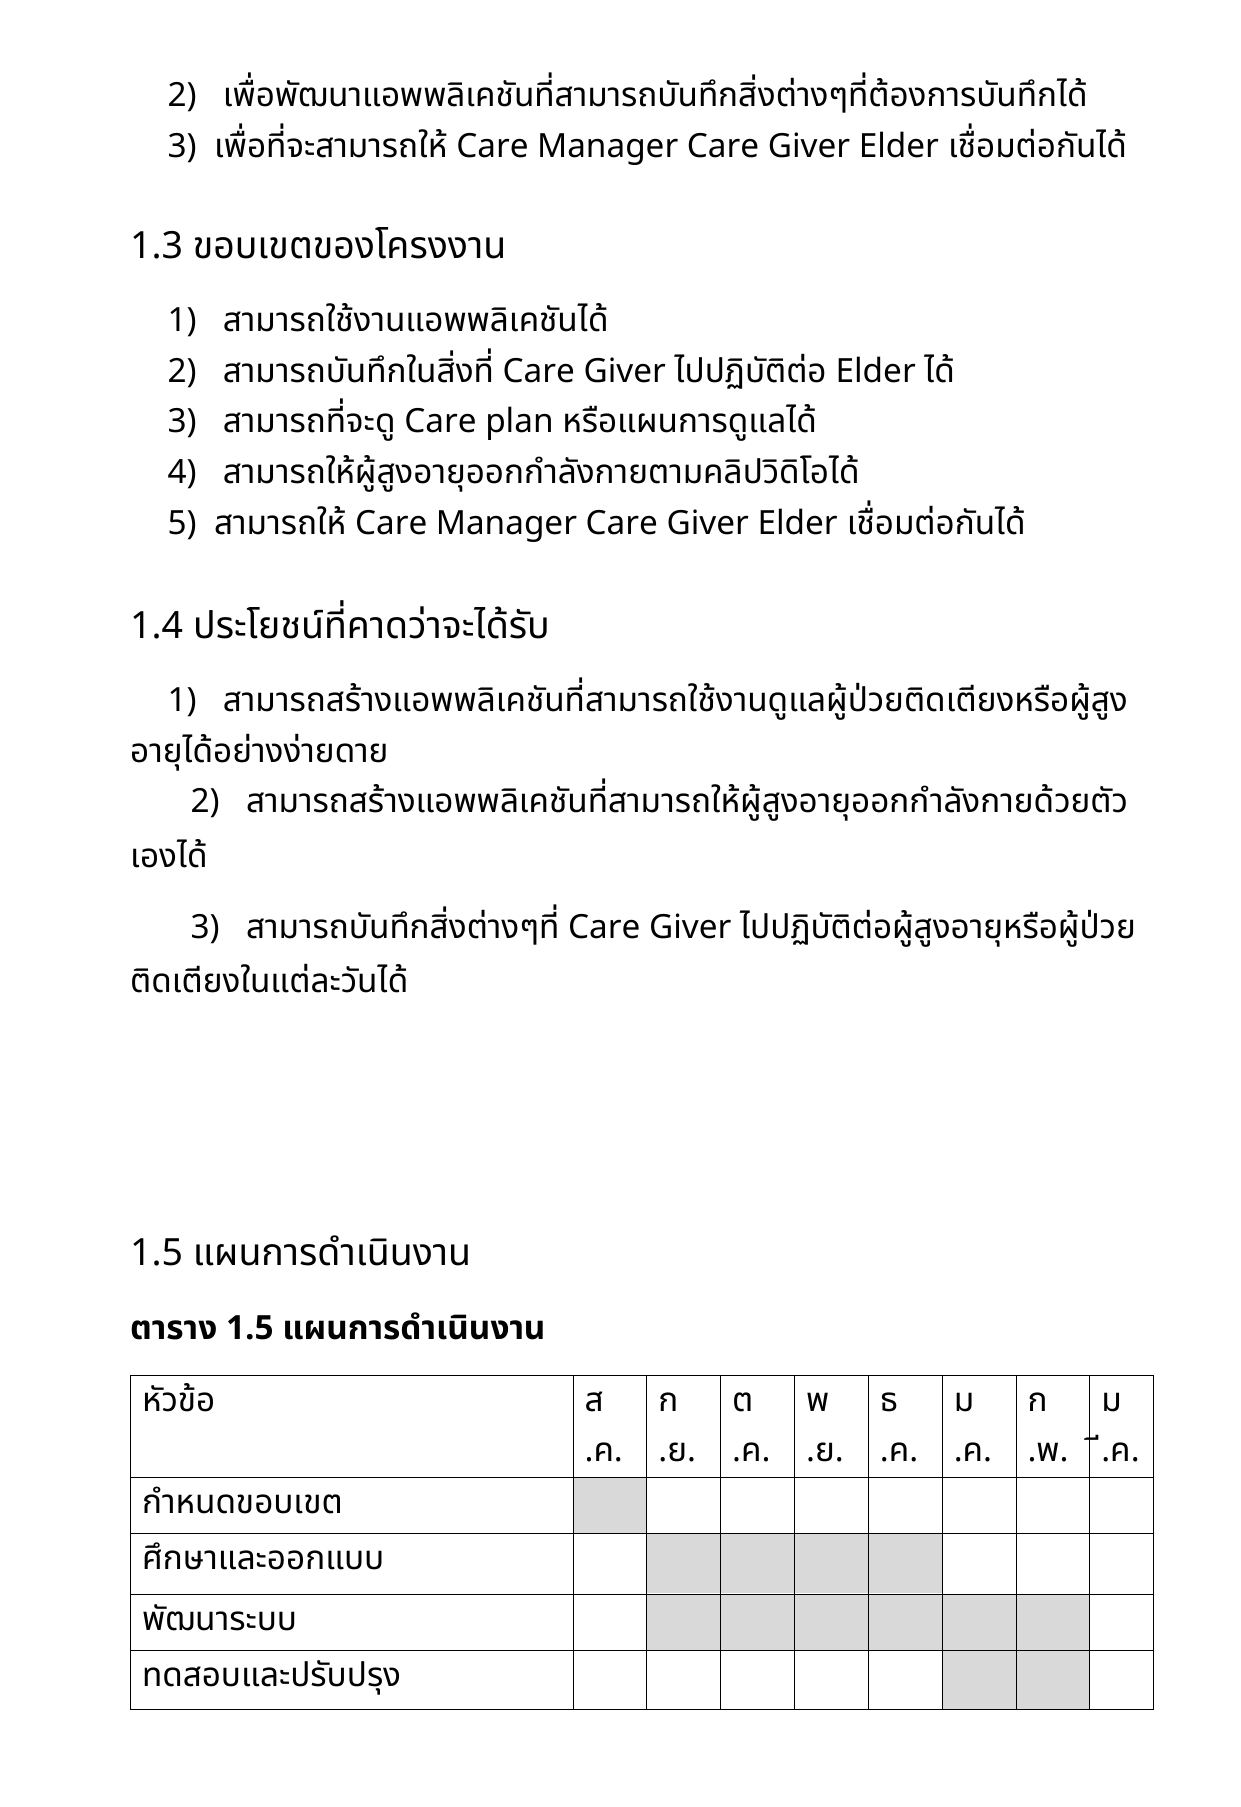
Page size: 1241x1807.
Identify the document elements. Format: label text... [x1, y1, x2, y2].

table_cell [647, 1478, 720, 1533]
table_header พ.ย. [795, 1376, 868, 1477]
table_cell [943, 1651, 1016, 1709]
table_cell [943, 1534, 1016, 1593]
table_cell [869, 1651, 942, 1709]
table_cell กำหนดขอบเขต [131, 1478, 573, 1533]
table_cell [647, 1595, 720, 1650]
table_cell [721, 1478, 794, 1533]
table_cell [1090, 1478, 1153, 1533]
table_cell [1017, 1651, 1089, 1709]
text 2) สามารถบันทึกในสิ่งที่ Care Giver ไปปฏิบัติต่อ Elder ได้ [130, 347, 1154, 397]
table_cell [1090, 1595, 1153, 1650]
table_header หัวข้อ [131, 1376, 573, 1477]
table_cell [943, 1478, 1016, 1533]
text 5) สามารถให้ Care Manager Care Giver Elder เชื่อมต่อกันได้ [130, 498, 1154, 549]
table_cell [795, 1651, 868, 1709]
table_header ก.ย. [647, 1376, 720, 1477]
table_cell [574, 1595, 646, 1650]
text 3) สามารถบันทึกสิ่งต่างๆที่ Care Giver ไปปฏิบัติต่อผู้สูงอายุหรือผู้ป่วยติดเตียงในแต่ละวันได้ [130, 903, 1154, 1008]
table_header มี.ค. [1090, 1376, 1153, 1477]
table_cell [647, 1534, 720, 1593]
table_header ก.พ. [1017, 1376, 1089, 1477]
table_cell [647, 1651, 720, 1709]
text 3) สามารถที่จะดู Care plan หรือแผนการดูแลได้ [130, 397, 1154, 448]
table_cell [574, 1651, 646, 1709]
text 1.5 แผนการดำเนินงาน [130, 1225, 1154, 1282]
text 1) สามารถสร้างแอพพลิเคชันที่สามารถใช้งานดูแลผู้ป่วยติดเตียงหรือผู้สูงอายุได้อย่างง่ายดาย [130, 676, 1154, 777]
table_cell [721, 1595, 794, 1650]
text 1.4 ประโยชน์ที่คาดว่าจะได้รับ [130, 598, 1154, 655]
table_header ม.ค. [943, 1376, 1016, 1477]
table_cell ศึกษาและออกแบบ [131, 1534, 573, 1593]
table_header ต.ค. [721, 1376, 794, 1477]
table_cell [795, 1478, 868, 1533]
text 2) เพื่อพัฒนาแอพพลิเคชันที่สามารถบันทึกสิ่งต่างๆที่ต้องการบันทึกได้ [130, 71, 1154, 122]
text 1.3 ขอบเขตของโครงงาน [130, 218, 1154, 275]
table_cell [574, 1478, 646, 1533]
table_cell [721, 1534, 794, 1593]
table_cell [869, 1478, 942, 1533]
table_cell [1017, 1478, 1089, 1533]
table_cell พัฒนาระบบ [131, 1595, 573, 1650]
text 4) สามารถให้ผู้สูงอายุออกกำลังกายตามคลิปวิดิโอได้ [130, 448, 1154, 498]
text 3) เพื่อที่จะสามารถให้ Care Manager Care Giver Elder เชื่อมต่อกันได้ [130, 122, 1154, 172]
table_cell [1017, 1534, 1089, 1593]
text 2) สามารถสร้างแอพพลิเคชันที่สามารถให้ผู้สูงอายุออกกำลังกายด้วยตัวเองได้ [130, 777, 1154, 882]
text ตาราง 1.5 แผนการดำเนินงาน [130, 1303, 1154, 1354]
table_cell ทดสอบและปรับปรุง [131, 1651, 573, 1709]
table_cell [1090, 1651, 1153, 1709]
table_cell [943, 1595, 1016, 1650]
table_cell [1017, 1595, 1089, 1650]
text 1) สามารถใช้งานแอพพลิเคชันได้ [130, 296, 1154, 347]
table_cell [795, 1595, 868, 1650]
table_cell [1090, 1534, 1153, 1593]
table_header ส.ค. [574, 1376, 646, 1477]
table_header ธ.ค. [869, 1376, 942, 1477]
table_cell [869, 1534, 942, 1593]
table_cell [721, 1651, 794, 1709]
table_cell [574, 1534, 646, 1593]
table_cell [869, 1595, 942, 1650]
table_cell [795, 1534, 868, 1593]
